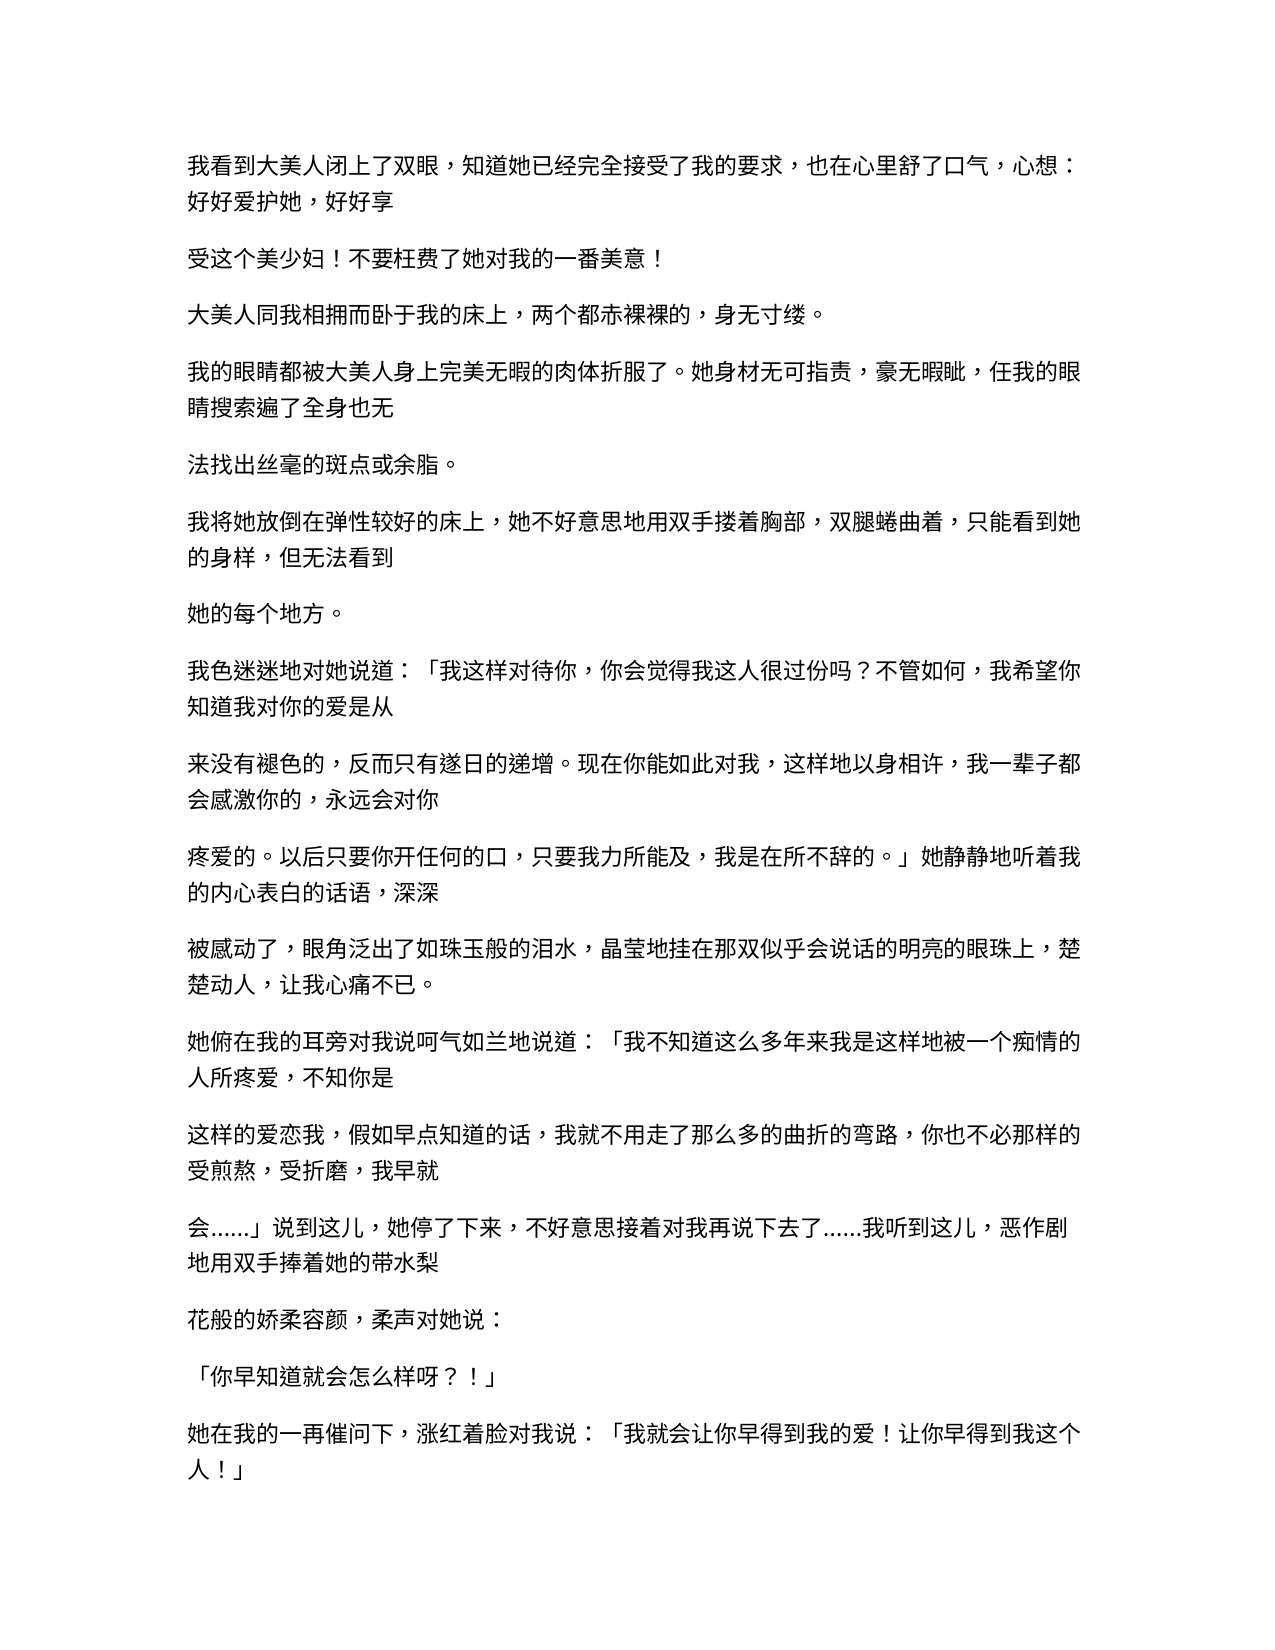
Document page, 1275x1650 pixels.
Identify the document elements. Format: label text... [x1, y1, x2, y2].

text 我看到大美人闭上了双眼，知道她已经完全接受了我的要求，也在心里舒了口气，心想：好好爱护她，好好享 [187, 150, 1087, 217]
text 我将她放倒在弹性较好的床上，她不好意思地用双手搂着胸部，双腿蜷曲着，只能看到她的身样，但无法看到 [187, 506, 1087, 573]
text 她俯在我的耳旁对我说呵气如兰地说道：「我不知道这么多年来我是这样地被一个痴情的人所疼爱，不知你是 [187, 1026, 1087, 1093]
text 会……」说到这儿，她停了下来，不好意思接着对我再说下去了……我听到这儿，恶作剧地用双手捧着她的带水梨 [187, 1211, 1087, 1279]
text 法找出丝毫的斑点或余脂。 [187, 449, 1087, 480]
text 被感动了，眼角泛出了如珠玉般的泪水，晶莹地挂在那双似乎会说话的明亮的眼珠上，楚楚动人，让我心痛不已。 [187, 933, 1087, 1001]
text 来没有褪色的，反而只有遂日的递增。现在你能如此对我，这样地以身相许，我一辈子都会感激你的，永远会对你 [187, 748, 1087, 815]
text 她在我的一再催问下，涨红着脸对我说：「我就会让你早得到我的爱！让你早得到我这个人！」 [187, 1418, 1087, 1485]
text 受这个美少妇！不要枉费了她对我的一番美意！ [187, 243, 1087, 274]
text 这样的爱恋我，假如早点知道的话，我就不用走了那么多的曲折的弯路，你也不必那样的受煎熬，受折磨，我早就 [187, 1119, 1087, 1186]
text 大美人同我相拥而卧于我的床上，两个都赤裸裸的，身无寸缕。 [187, 299, 1087, 331]
text 我色迷迷地对她说道：「我这样对待你，你会觉得我这人很过份吗？不管如何，我希望你知道我对你的爱是从 [187, 655, 1087, 722]
text 花般的娇柔容颜，柔声对她说： [187, 1304, 1087, 1335]
text 我的眼睛都被大美人身上完美无暇的肉体折服了。她身材无可指责，豪无暇眦，任我的眼睛搜索遍了全身也无 [187, 356, 1087, 423]
text 疼爱的。以后只要你开任何的口，只要我力所能及，我是在所不辞的。」她静静地听着我的内心表白的话语，深深 [187, 841, 1087, 908]
text 「你早知道就会怎么样呀？！」 [187, 1361, 1087, 1392]
text 她的每个地方。 [187, 598, 1087, 630]
